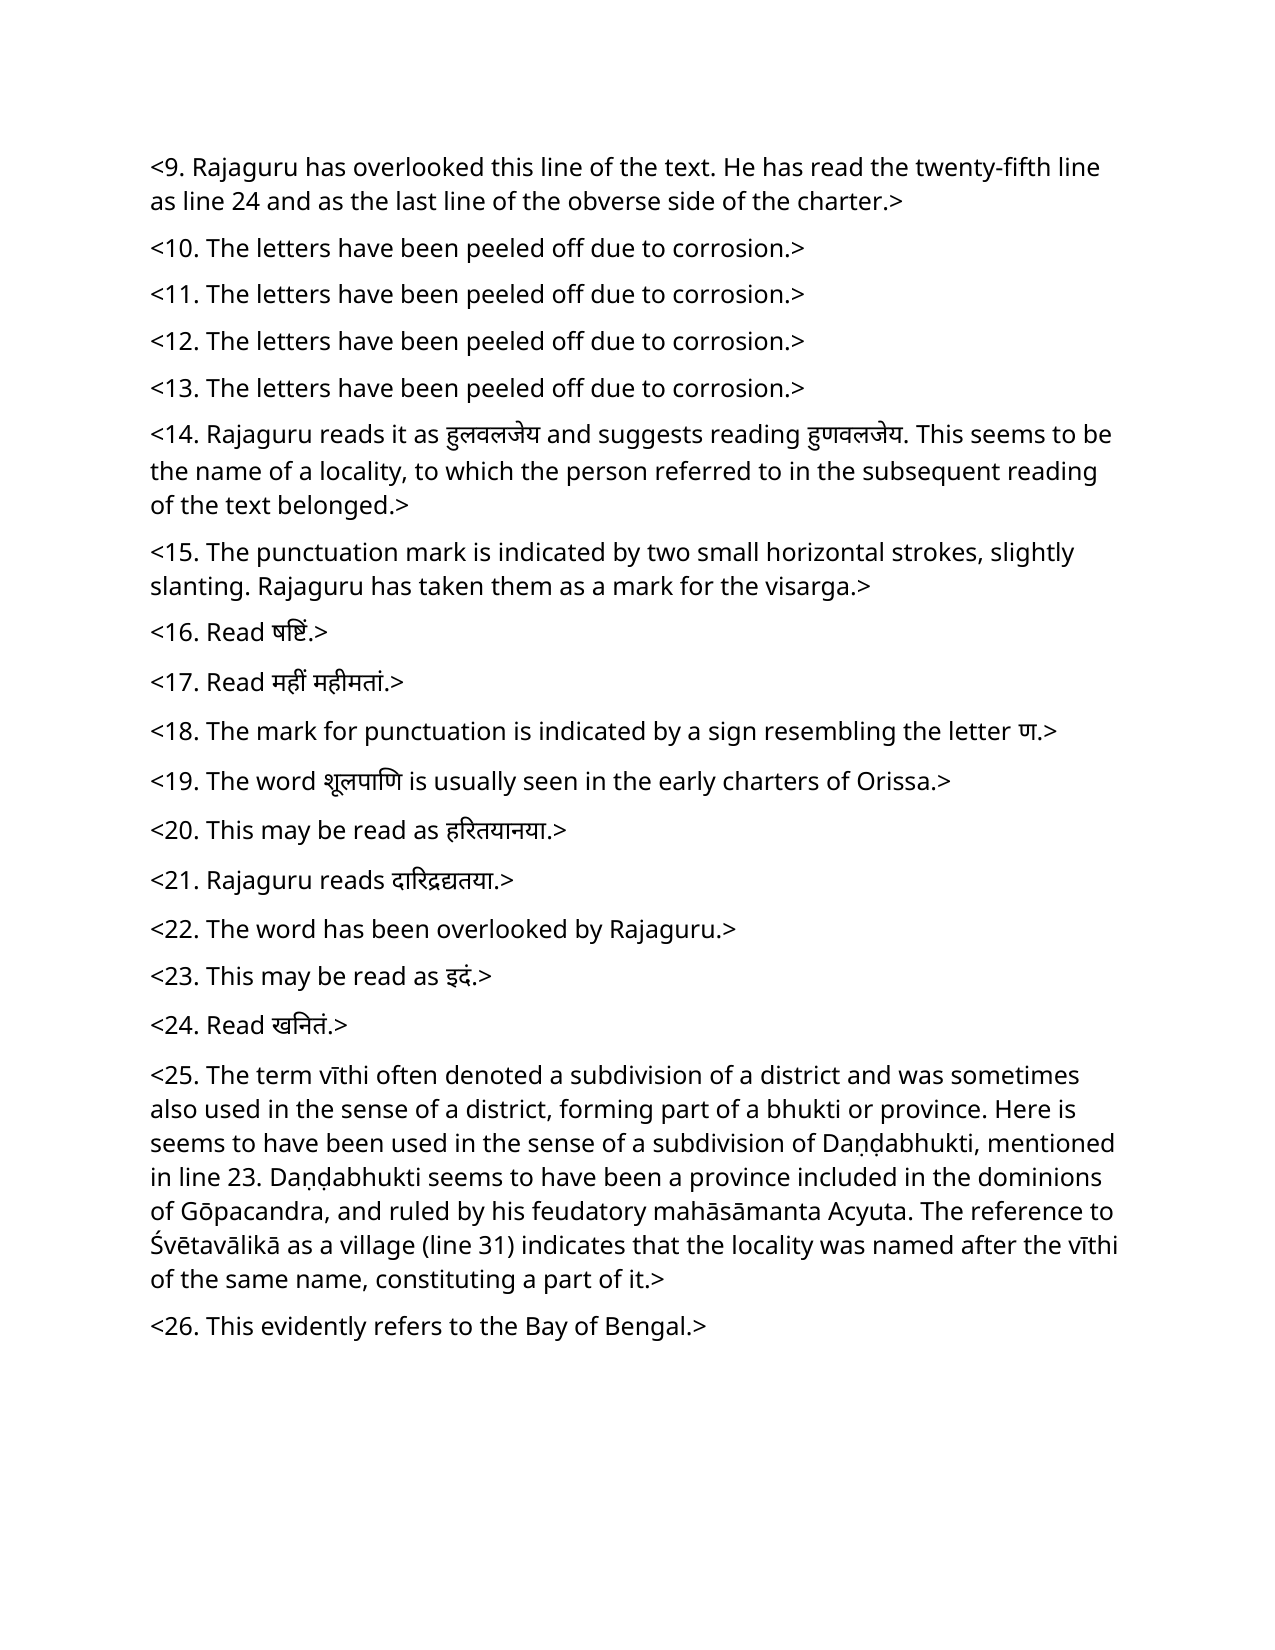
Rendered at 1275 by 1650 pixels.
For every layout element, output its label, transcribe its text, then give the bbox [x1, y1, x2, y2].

text <9. Rajaguru has overlooked this line of the text. He has read the twenty-fifth line as line 24 and as the last line of the obverse side of the charter.> [150, 150, 1125, 218]
text <11. The letters have been peeled off due to corrosion.> [150, 277, 1125, 311]
text <20. This may be read as हरितयानया.> [150, 813, 1125, 850]
text <14. Rajaguru reads it as हुलवलजेय and suggests reading हुणवलजेय. This seems to be the name of a locality, to which the person referred to in the subsequent reading of the text belonged.> [150, 417, 1125, 522]
text <18. The mark for punctuation is indicated by a sign resembling the letter ण.> [150, 714, 1125, 751]
text <19. The word शूलपाणि is usually seen in the early charters of Orissa.> [150, 763, 1125, 801]
text <26. This evidently refers to the Bay of Bengal.> [150, 1308, 1125, 1342]
text <21. Rajaguru reads दारिद्रद्यतया.> [150, 862, 1125, 899]
text <12. The letters have been peeled off due to corrosion.> [150, 324, 1125, 358]
text <10. The letters have been peeled off due to corrosion.> [150, 231, 1125, 265]
text <25. The term vīthi often denoted a subdivision of a district and was sometimes also used in the sense of a district, forming part of a bhukti or province. Here is seems to have been used in the sense of a subdivision of Daṇḍabhukti, mentioned in line 23. Daṇḍabhukti seems to have been a province included in the dominions of Gōpacandra, and ruled by his feudatory mahāsāmanta Acyuta. The reference to Śvētavālikā as a village (line 31) indicates that the locality was named after the vīthi of the same name, constituting a part of it.> [150, 1057, 1125, 1296]
text <22. The word has been overlooked by Rajaguru.> [150, 912, 1125, 946]
text <15. The punctuation mark is indicated by two small horizontal strokes, slightly slanting. Rajaguru has taken them as a mark for the visarga.> [150, 534, 1125, 603]
text <23. This may be read as इदं.> [150, 958, 1125, 996]
text <13. The letters have been peeled off due to corrosion.> [150, 370, 1125, 404]
text <24. Read खनितं.> [150, 1008, 1125, 1045]
text <16. Read षष्टिं.> [150, 615, 1125, 652]
text <17. Read महीं महीमतां.> [150, 664, 1125, 702]
